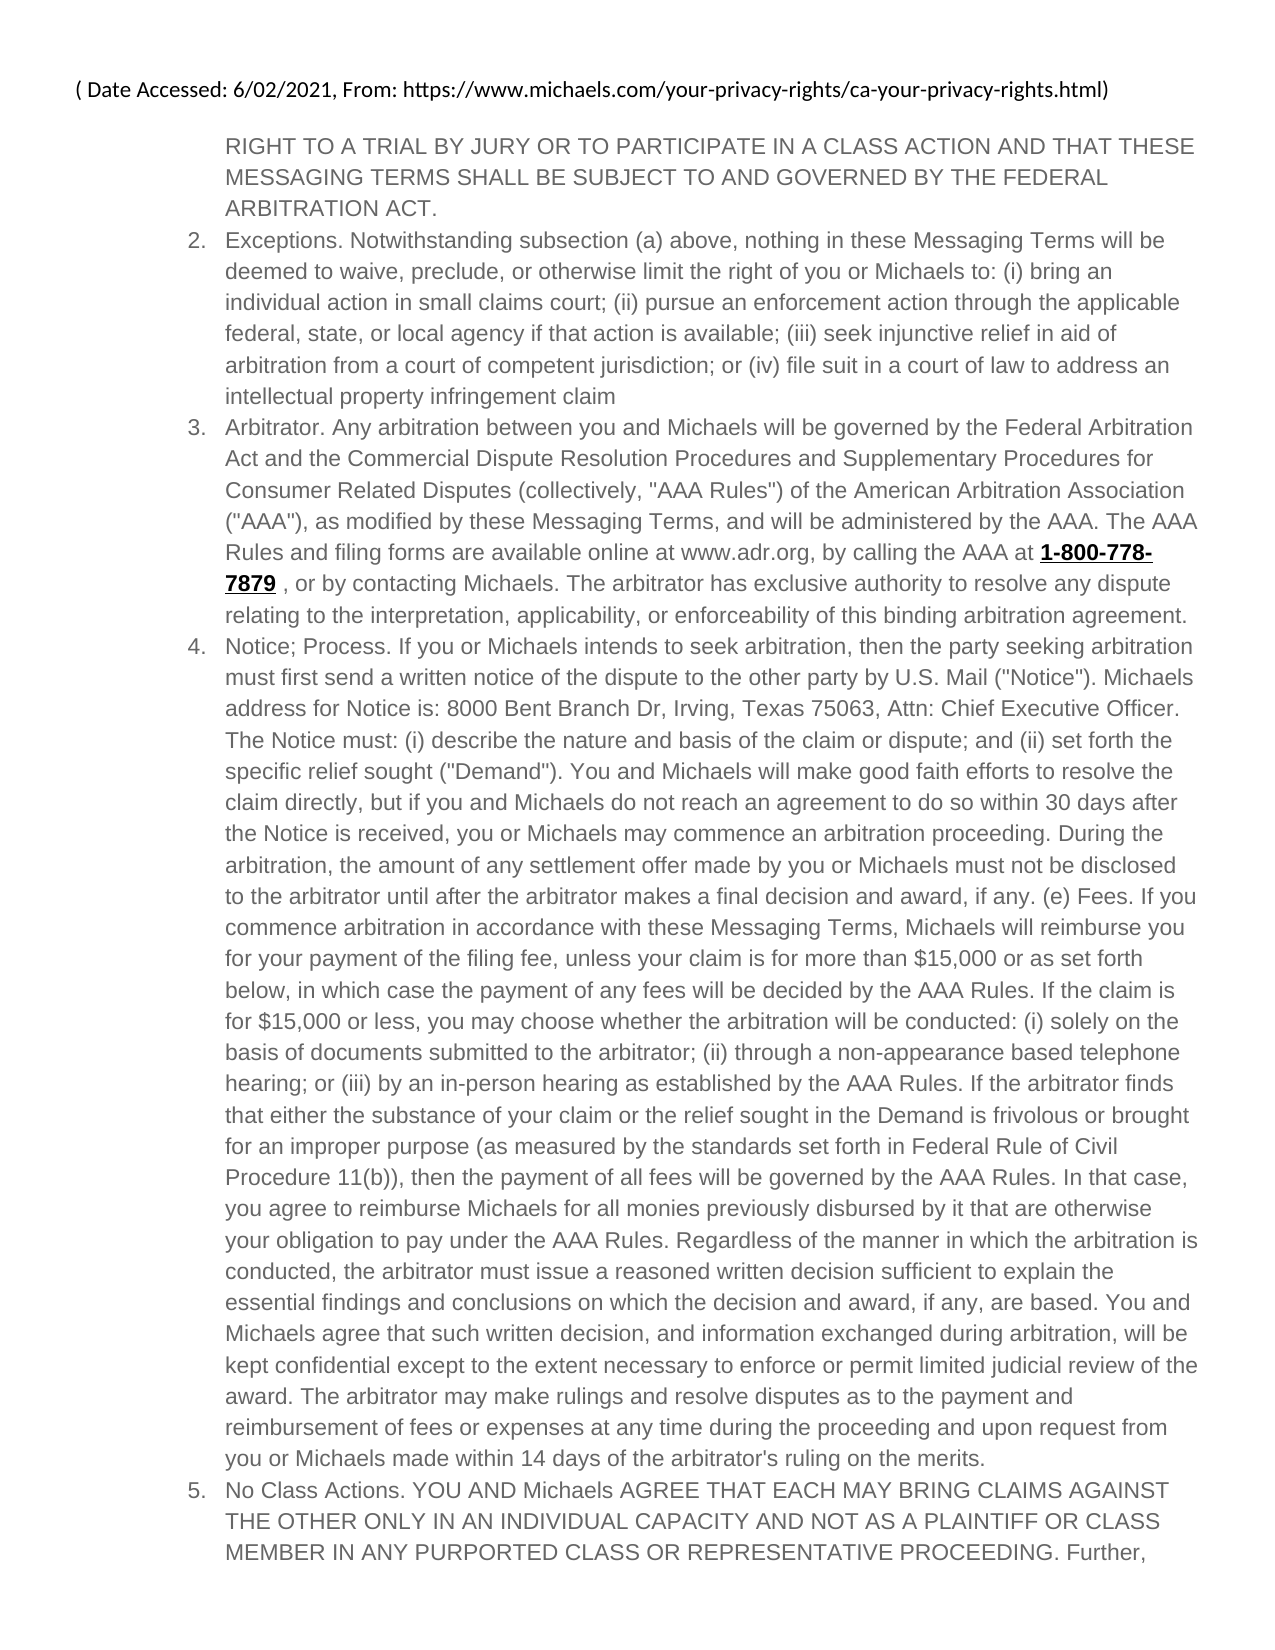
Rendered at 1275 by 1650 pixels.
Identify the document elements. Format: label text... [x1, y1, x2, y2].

list Notice; Process. If you or Michaels intends to seek arbitration, then the party seeking arbitration must first send a written notice of the dispute to the other party by U.S. Mail ("Notice"). Michaels address for Notice is: 8000 Bent Branch Dr, Irving, Texas 75063, Attn: Chief Executive Officer. The Notice must: (i) describe the nature and basis of the claim or dispute; and (ii) set forth the specific relief sought ("Demand"). You and Michaels will make good faith efforts to resolve the claim directly, but if you and Michaels do not reach an agreement to do so within 30 days after the Notice is received, you or Michaels may commence an arbitration proceeding. During the arbitration, the amount of any settlement offer made by you or Michaels must not be disclosed to the arbitrator until after the arbitrator makes a final decision and award, if any. (e) Fees. If you commence arbitration in accordance with these Messaging Terms, Michaels will reimburse you for your payment of the filing fee, unless your claim is for more than $15,000 or as set forth below, in which case the payment of any fees will be decided by the AAA Rules. If the claim is for $15,000 or less, you may choose whether the arbitration will be conducted: (i) solely on the basis of documents submitted to the arbitrator; (ii) through a non-appearance based telephone hearing; or (iii) by an in-person hearing as established by the AAA Rules. If the arbitrator finds that either the substance of your claim or the relief sought in the Demand is frivolous or brought for an improper purpose (as measured by the standards set forth in Federal Rule of Civil Procedure 11(b)), then the payment of all fees will be governed by the AAA Rules. In that case, you agree to reimburse Michaels for all monies previously disbursed by it that are otherwise your obligation to pay under the AAA Rules. Regardless of the manner in which the arbitration is conducted, the arbitrator must issue a reasoned written decision sufficient to explain the essential findings and conclusions on which the decision and award, if any, are based. You and Michaels agree that such written decision, and information exchanged during arbitration, will be kept confidential except to the extent necessary to enforce or permit limited judicial review of the award. The arbitrator may make rulings and resolve disputes as to the payment and reimbursement of fees or expenses at any time during the proceeding and upon request from you or Michaels made within 14 days of the arbitrator's ruling on the merits. [187, 628, 1200, 1472]
list Exceptions. Notwithstanding subsection (a) above, nothing in these Messaging Terms will be deemed to waive, preclude, or otherwise limit the right of you or Michaels to: (i) bring an individual action in small claims court; (ii) pursue an enforcement action through the applicable federal, state, or local agency if that action is available; (iii) seek injunctive relief in aid of arbitration from a court of competent jurisdiction; or (iv) file suit in a court of law to address an intellectual property infringement claim [187, 222, 1200, 409]
list Arbitrator. Any arbitration between you and Michaels will be governed by the Federal Arbitration Act and the Commercial Dispute Resolution Procedures and Supplementary Procedures for Consumer Related Disputes (collectively, "AAA Rules") of the American Arbitration Association ("AAA"), as modified by these Messaging Terms, and will be administered by the AAA. The AAA Rules and filing forms are available online at www.adr.org, by calling the AAA at 1-800-778-7879 , or by contacting Michaels. The arbitrator has exclusive authority to resolve any dispute relating to the interpretation, applicability, or enforceability of this binding arbitration agreement. [187, 409, 1200, 628]
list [187, 128, 1200, 222]
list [187, 1472, 1200, 1566]
